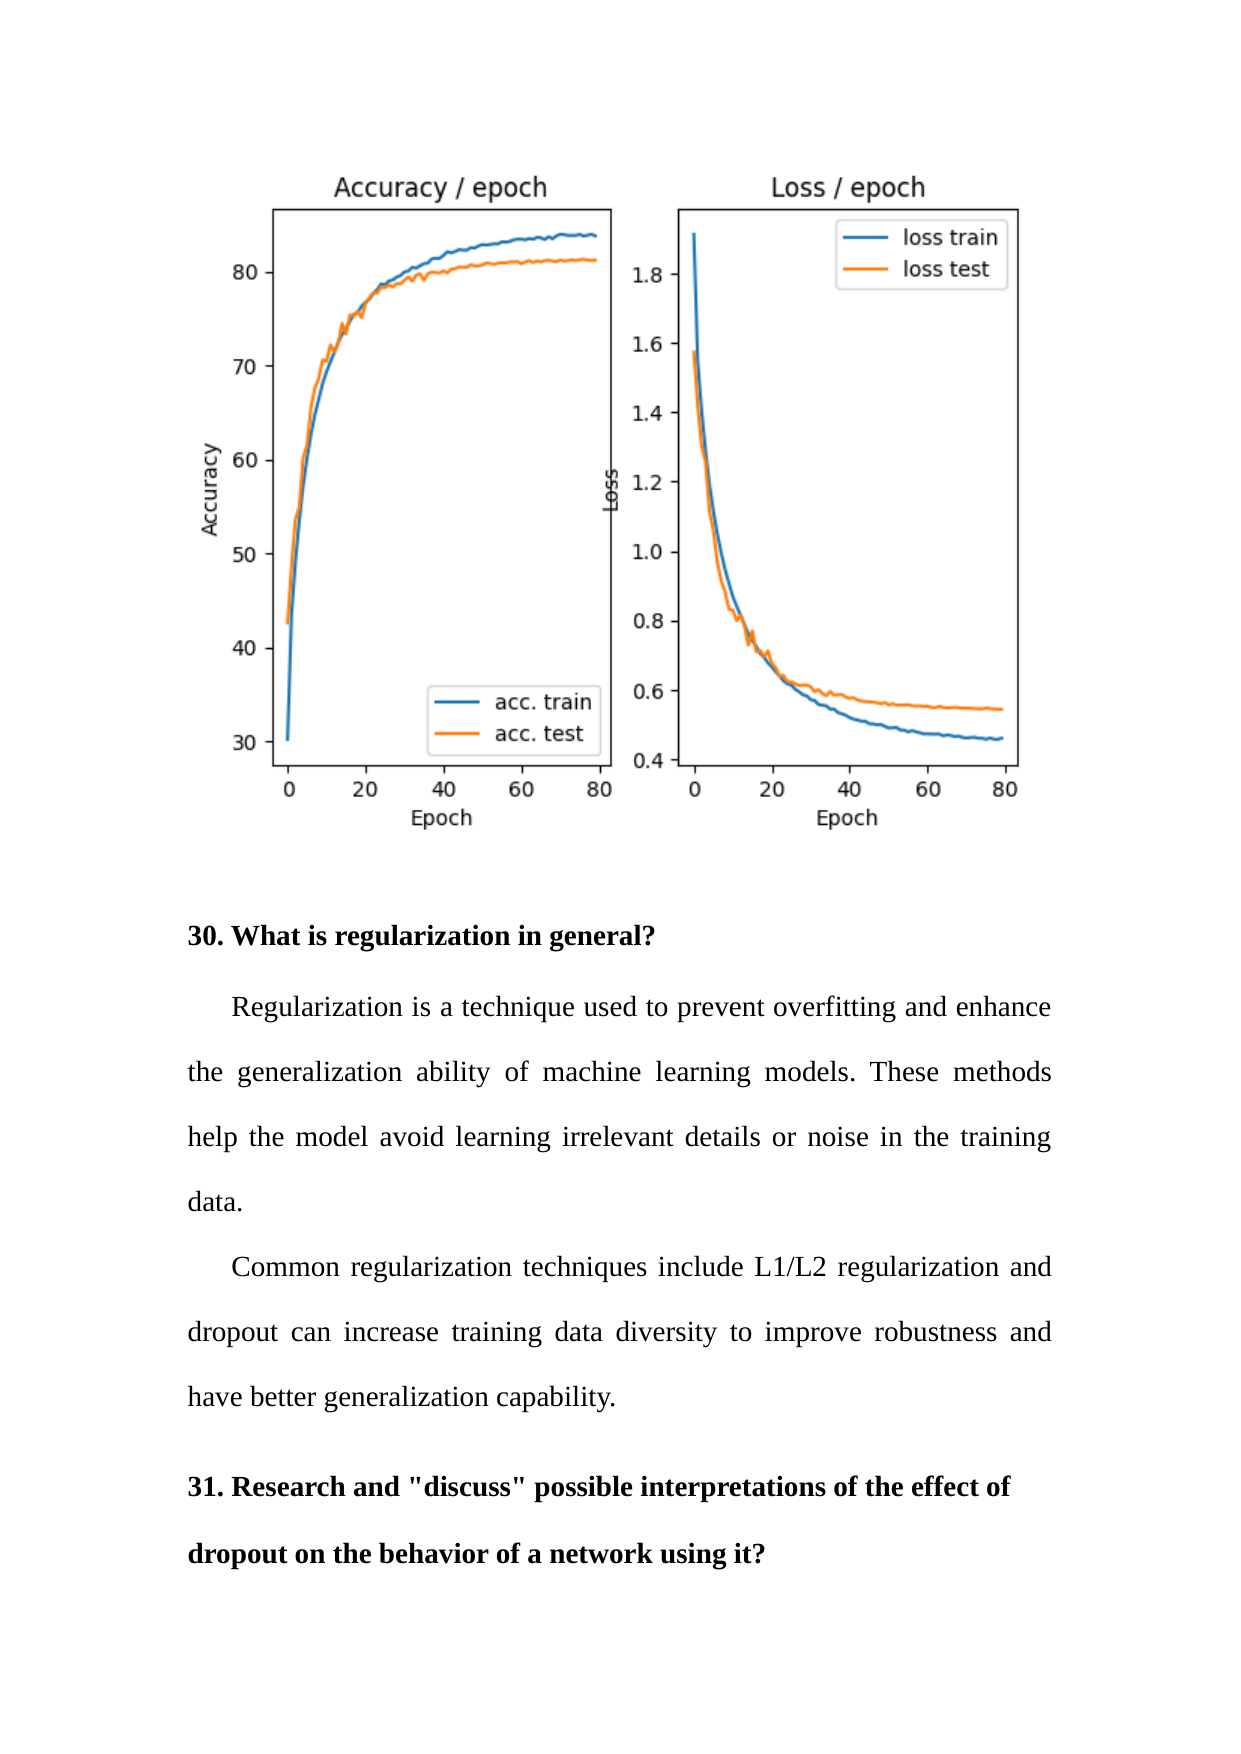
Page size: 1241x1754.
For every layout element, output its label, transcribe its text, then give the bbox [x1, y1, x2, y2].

title 30. What is regularization in general? [187, 902, 1053, 967]
text Common regularization techniques include L1/L2 regularization and dropout can increase training data diversity to improve robustness and have better generalization capability. [187, 1233, 1053, 1428]
text Regularization is a technique used to prevent overfitting and enhance the generalization ability of machine learning models. These methods help the model avoid learning irrelevant details or noise in the training data. [187, 973, 1053, 1233]
picture [187, 162, 1034, 845]
title 31. Research and "discuss" possible interpretations of the effect of dropout on the behavior of a network using it? [187, 1453, 1053, 1583]
